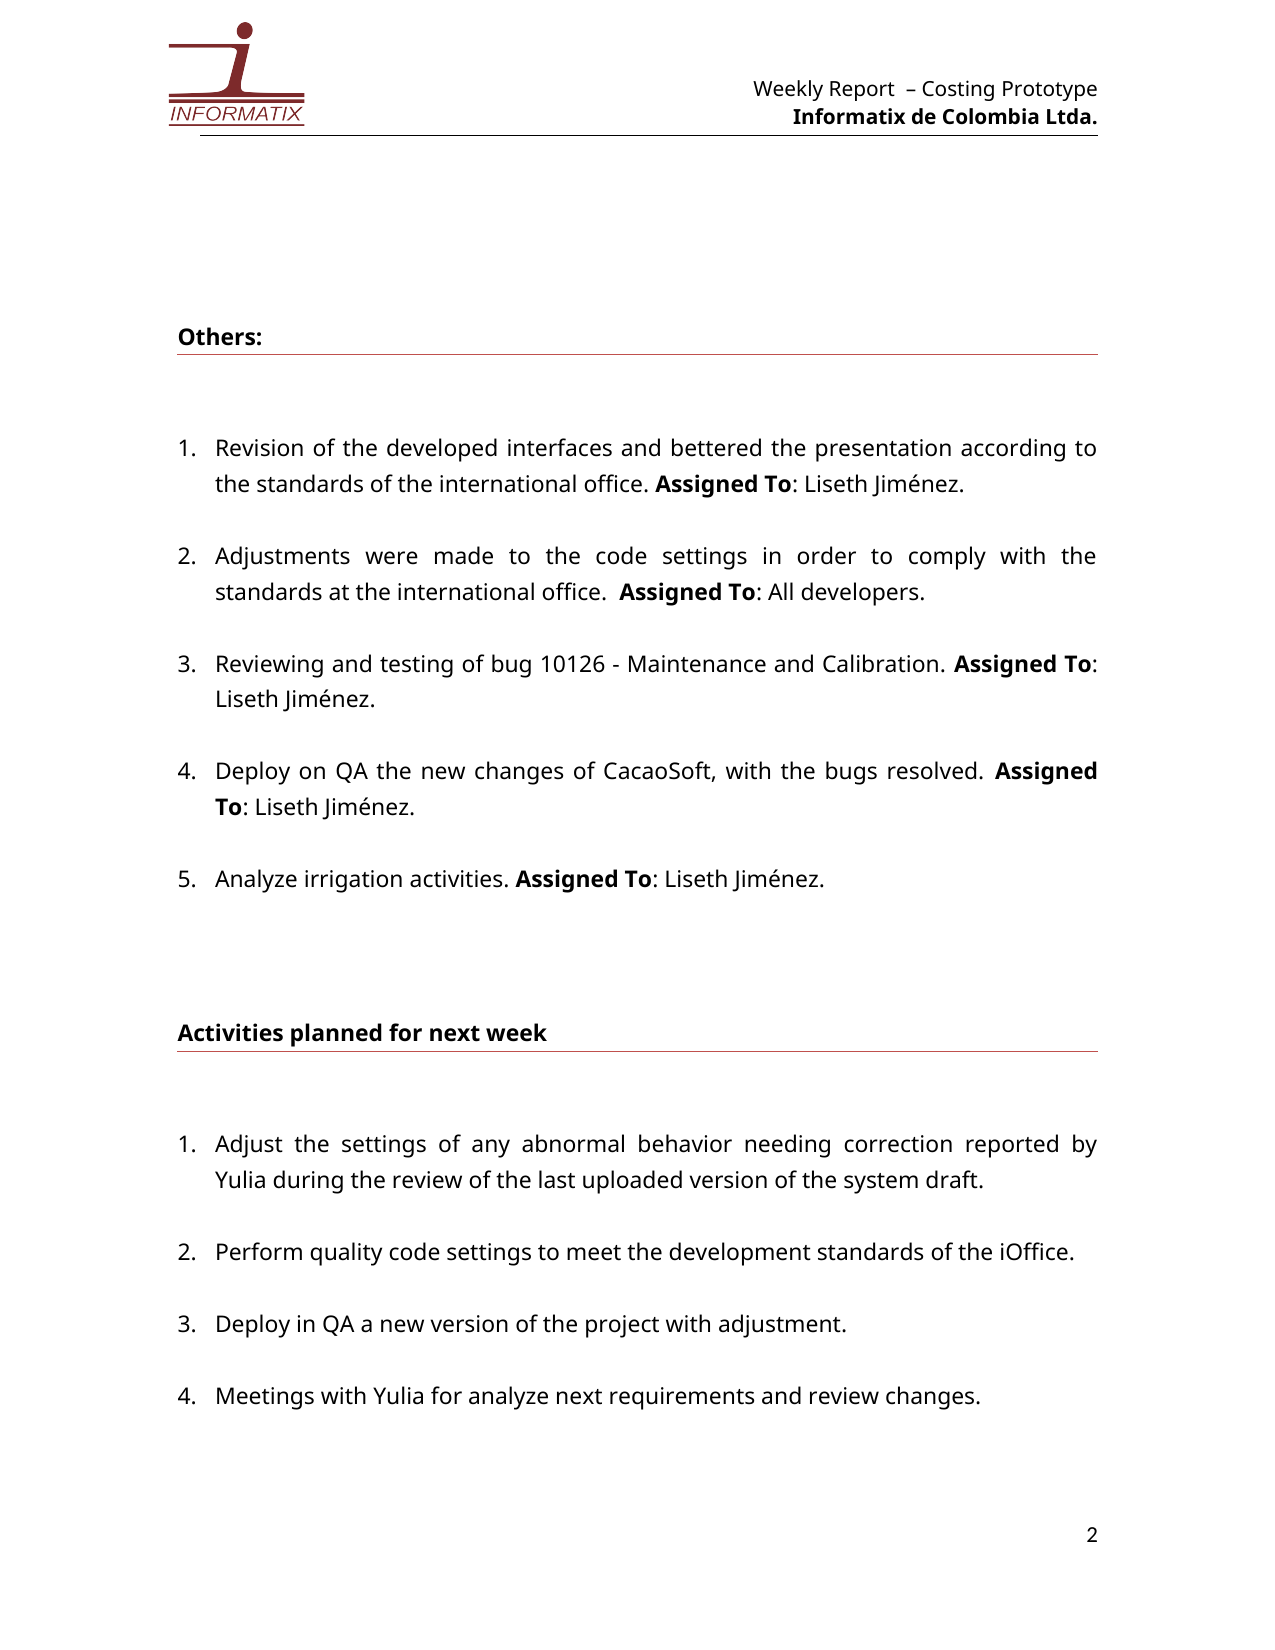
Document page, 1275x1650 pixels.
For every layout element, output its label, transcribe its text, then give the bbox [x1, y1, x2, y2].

text Activities planned for next week [177, 1017, 1098, 1051]
list Deploy in QA a new version of the project with adjustment. [177, 1308, 1098, 1339]
text Others: [177, 321, 1098, 354]
list Reviewing and testing of bug 10126 - Maintenance and Calibration. Assigned To: Liseth Jiménez. [177, 647, 1098, 715]
list Deploy on QA the new changes of CacaoSoft, with the bugs resolved. Assigned To: Liseth Jiménez. [177, 755, 1098, 822]
list Adjust the settings of any abnormal behavior needing correction reported by Yulia during the review of the last uploaded version of the system draft. [177, 1128, 1098, 1195]
list Meetings with Yulia for analyze next requirements and review changes. [177, 1380, 1098, 1411]
list Revision of the developed interfaces and bettered the presentation according to the standards of the international office. Assigned To: Liseth Jiménez. [177, 432, 1098, 499]
list Analyze irrigation activities. Assigned To: Liseth Jiménez. [177, 863, 1098, 894]
picture [168, 22, 305, 126]
list Adjustments were made to the code settings in order to comply with the standards at the international office. Assigned To: All developers. [177, 540, 1098, 607]
list Perform quality code settings to meet the development standards of the iOffice. [177, 1236, 1098, 1267]
